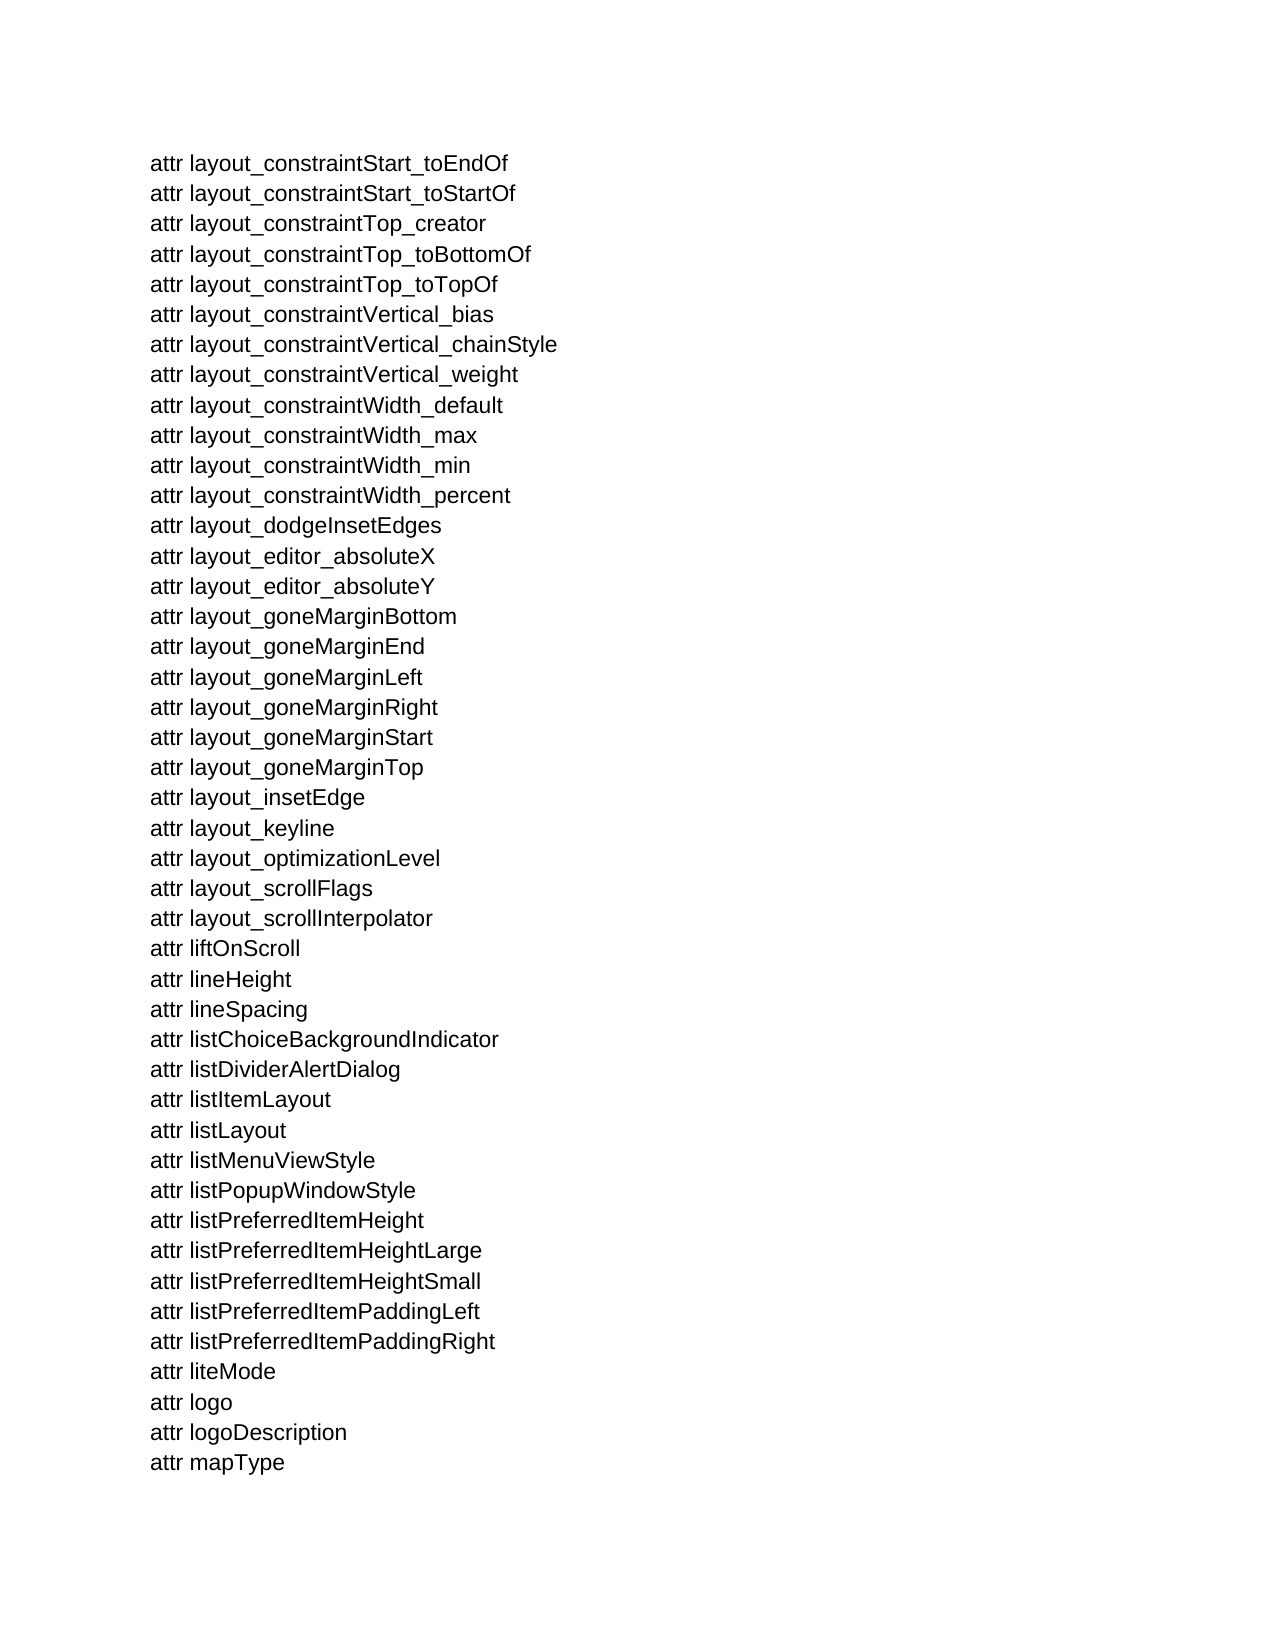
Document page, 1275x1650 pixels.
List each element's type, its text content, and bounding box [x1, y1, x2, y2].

text attr layout_goneMarginEnd [150, 633, 1125, 660]
text attr layout_goneMarginBottom [150, 603, 1125, 629]
text attr layout_constraintWidth_max [150, 422, 1125, 448]
text attr listPreferredItemHeight [150, 1207, 1125, 1234]
text attr layout_constraintStart_toEndOf [150, 150, 1125, 176]
text attr listPreferredItemHeightSmall [150, 1268, 1125, 1294]
text attr listPreferredItemPaddingRight [150, 1328, 1125, 1354]
text attr lineSpacing [150, 996, 1125, 1022]
text attr lineHeight [150, 966, 1125, 992]
text attr layout_constraintWidth_default [150, 392, 1125, 418]
text attr layout_constraintVertical_chainStyle [150, 331, 1125, 358]
text attr layout_goneMarginLeft [150, 663, 1125, 690]
text attr mapType [150, 1449, 1125, 1475]
text attr layout_constraintWidth_min [150, 452, 1125, 478]
text attr logoDescription [150, 1419, 1125, 1445]
text attr listMenuViewStyle [150, 1147, 1125, 1173]
text attr logo [150, 1388, 1125, 1415]
text attr layout_constraintWidth_percent [150, 482, 1125, 509]
text attr listPreferredItemHeightLarge [150, 1237, 1125, 1264]
text attr listLayout [150, 1117, 1125, 1143]
text attr layout_constraintTop_toTopOf [150, 271, 1125, 297]
text attr layout_insetEdge [150, 784, 1125, 811]
text attr listDividerAlertDialog [150, 1056, 1125, 1083]
text attr listChoiceBackgroundIndicator [150, 1026, 1125, 1052]
text attr layout_keyline [150, 814, 1125, 841]
text attr liteMode [150, 1358, 1125, 1385]
text attr layout_optimizationLevel [150, 845, 1125, 871]
text attr layout_scrollFlags [150, 875, 1125, 901]
text attr layout_goneMarginStart [150, 724, 1125, 750]
text attr layout_constraintTop_creator [150, 210, 1125, 237]
text attr layout_editor_absoluteY [150, 573, 1125, 599]
text attr layout_constraintVertical_weight [150, 361, 1125, 388]
text attr layout_constraintTop_toBottomOf [150, 241, 1125, 267]
text attr layout_scrollInterpolator [150, 905, 1125, 932]
text attr layout_goneMarginTop [150, 754, 1125, 781]
text attr liftOnScroll [150, 935, 1125, 962]
text attr layout_editor_absoluteX [150, 543, 1125, 569]
text attr listItemLayout [150, 1086, 1125, 1113]
text attr listPopupWindowStyle [150, 1177, 1125, 1203]
text attr listPreferredItemPaddingLeft [150, 1298, 1125, 1324]
text attr layout_goneMarginRight [150, 694, 1125, 720]
text attr layout_constraintVertical_bias [150, 301, 1125, 327]
text attr layout_constraintStart_toStartOf [150, 180, 1125, 207]
text attr layout_dodgeInsetEdges [150, 512, 1125, 539]
